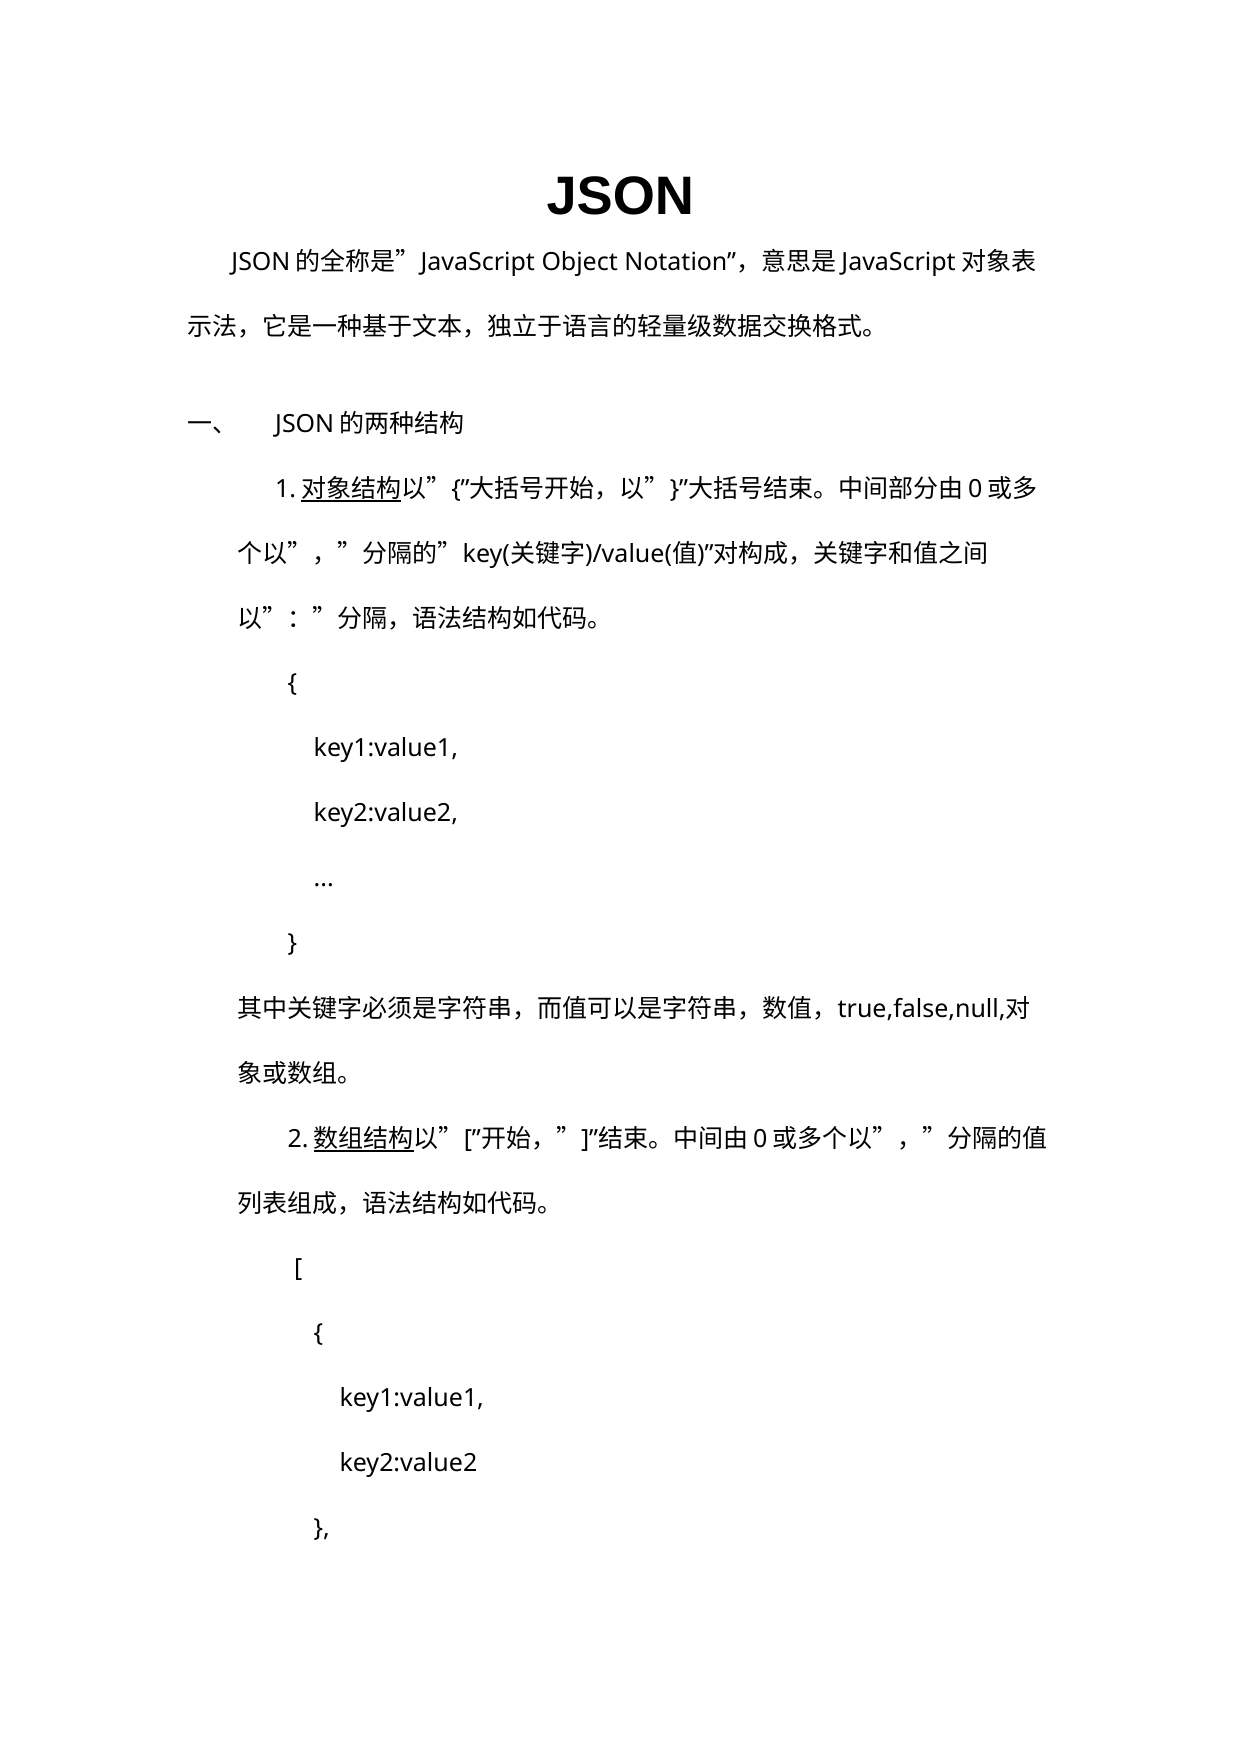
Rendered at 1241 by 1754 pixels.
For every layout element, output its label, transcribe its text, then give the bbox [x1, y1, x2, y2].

list key2:value2 [237, 1429, 1053, 1494]
list { [237, 1299, 1053, 1364]
list }, [237, 1494, 1053, 1559]
text JSON的全称是”JavaScript Object Notation”，意思是JavaScript对象表示法，它是一种基于文本，独立于语言的轻量级数据交换格式。 [187, 227, 1053, 357]
list 2. 数组结构以”[”开始，”]”结束。中间由0或多个以”，”分隔的值列表组成，语法结构如代码。 [237, 1104, 1053, 1234]
list 1. 对象结构以”{”大括号开始，以”}”大括号结束。中间部分由0或多个以”，”分隔的”key(关键字)/value(值)”对构成，关键字和值之间以”：”分隔，语法结构如代码。 [237, 454, 1053, 649]
list { [237, 649, 1053, 714]
list key2:value2, [237, 779, 1053, 844]
list } [237, 909, 1053, 974]
text JSON [187, 162, 1053, 227]
list key1:value1, [237, 714, 1053, 779]
list [ [237, 1234, 1053, 1299]
list 其中关键字必须是字符串，而值可以是字符串，数值，true,false,null,对象或数组。 [237, 974, 1053, 1104]
list key1:value1, [237, 1364, 1053, 1429]
list JSON的两种结构 [187, 389, 1053, 454]
list ... [237, 844, 1053, 909]
